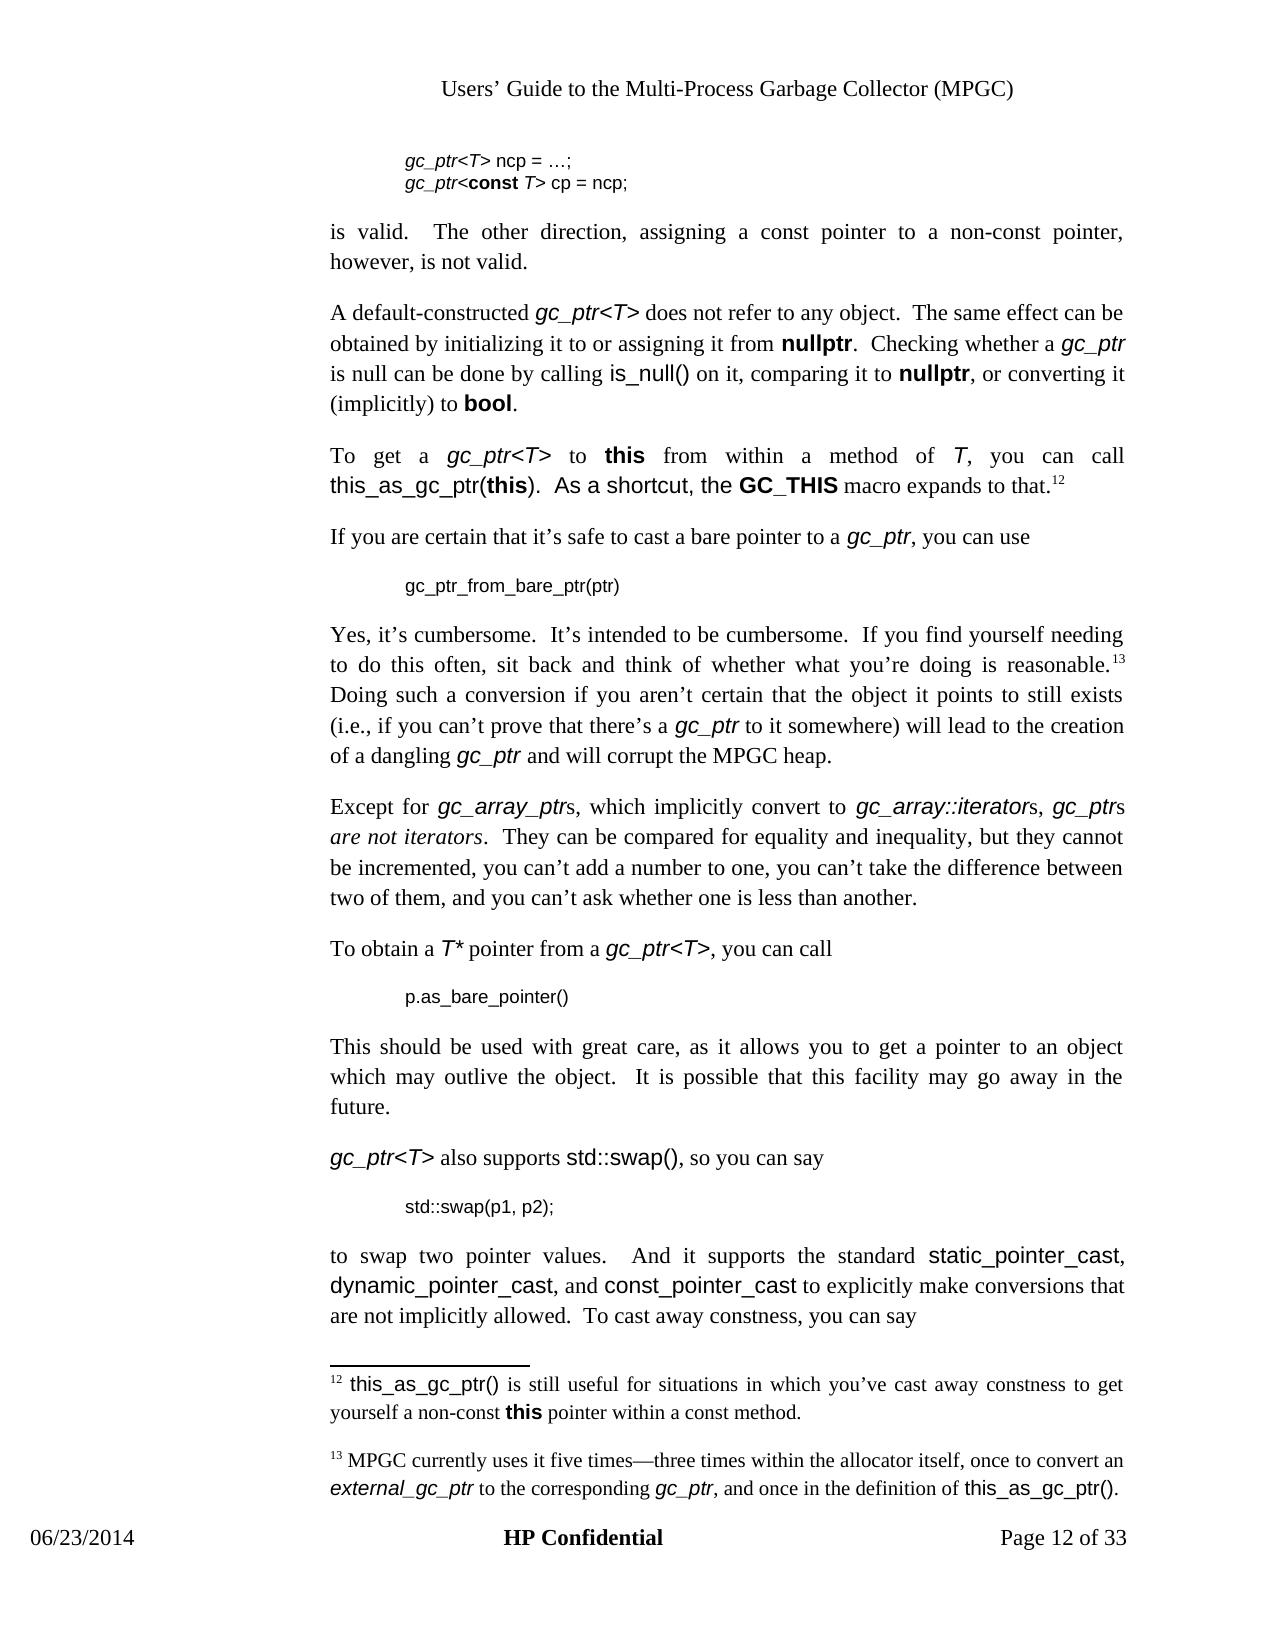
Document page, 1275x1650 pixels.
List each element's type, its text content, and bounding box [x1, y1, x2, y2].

text std::swap(p1, p2); [405, 1195, 1125, 1217]
text gc_ptr_from_bare_ptr(ptr) [405, 574, 1125, 596]
text To obtain a T* pointer from a gc_ptr<T>, you can call [330, 935, 1125, 961]
text gc_ptr<T> also supports std::swap(), so you can say [330, 1144, 1125, 1171]
text A default-constructed gc_ptr<T> does not refer to any object. The same effect can be obtained by initializing it to or assigning it from nullptr. Checking whether a gc_ptr is null can be done by calling is_null() on it, comparing it to nullptr, or converting it (implicitly) to bool. [330, 299, 1125, 417]
text gc_ptr<const T> cp = ncp; [405, 172, 1125, 193]
text Yes, it’s cumbersome. It’s intended to be cumbersome. If you find yourself needing to do this often, sit back and think of whether what you’re doing is reasonable. Doing such a conversion if you aren’t certain that the object it points to still exists (i.e., if you can’t prove that there’s a gc_ptr to it somewhere) will lead to the creation of a dangling gc_ptr and will corrupt the MPGC heap. [330, 621, 1125, 768]
text is valid. The other direction, assigning a const pointer to a non-const pointer, however, is not valid. [330, 218, 1125, 275]
text To get a gc_ptr<T> to this from within a method of T, you can call this_as_gc_ptr(this). As a shortcut, the GC_THIS macro expands to that. [330, 442, 1125, 498]
text This should be used with great care, as it allows you to get a pointer to an object which may outlive the object. It is possible that this facility may go away in the future. [330, 1033, 1125, 1119]
text If you are certain that it’s safe to cast a bare pointer to a gc_ptr, you can use [330, 523, 1125, 549]
text Except for gc_array_ptrs, which implicitly convert to gc_array::iterators, gc_ptrs are not iterators. They can be compared for equality and inequality, but they cannot be incremented, you can’t add a number to one, you can’t take the difference between two of them, and you can’t ask whether one is less than another. [330, 793, 1125, 910]
text p.as_bare_pointer() [405, 986, 1125, 1008]
text gc_ptr<T> ncp = …; [405, 150, 1125, 172]
text to swap two pointer values. And it supports the standard static_pointer_cast, dynamic_pointer_cast, and const_pointer_cast to explicitly make conversions that are not implicitly allowed. To cast away constness, you can say [330, 1242, 1125, 1329]
